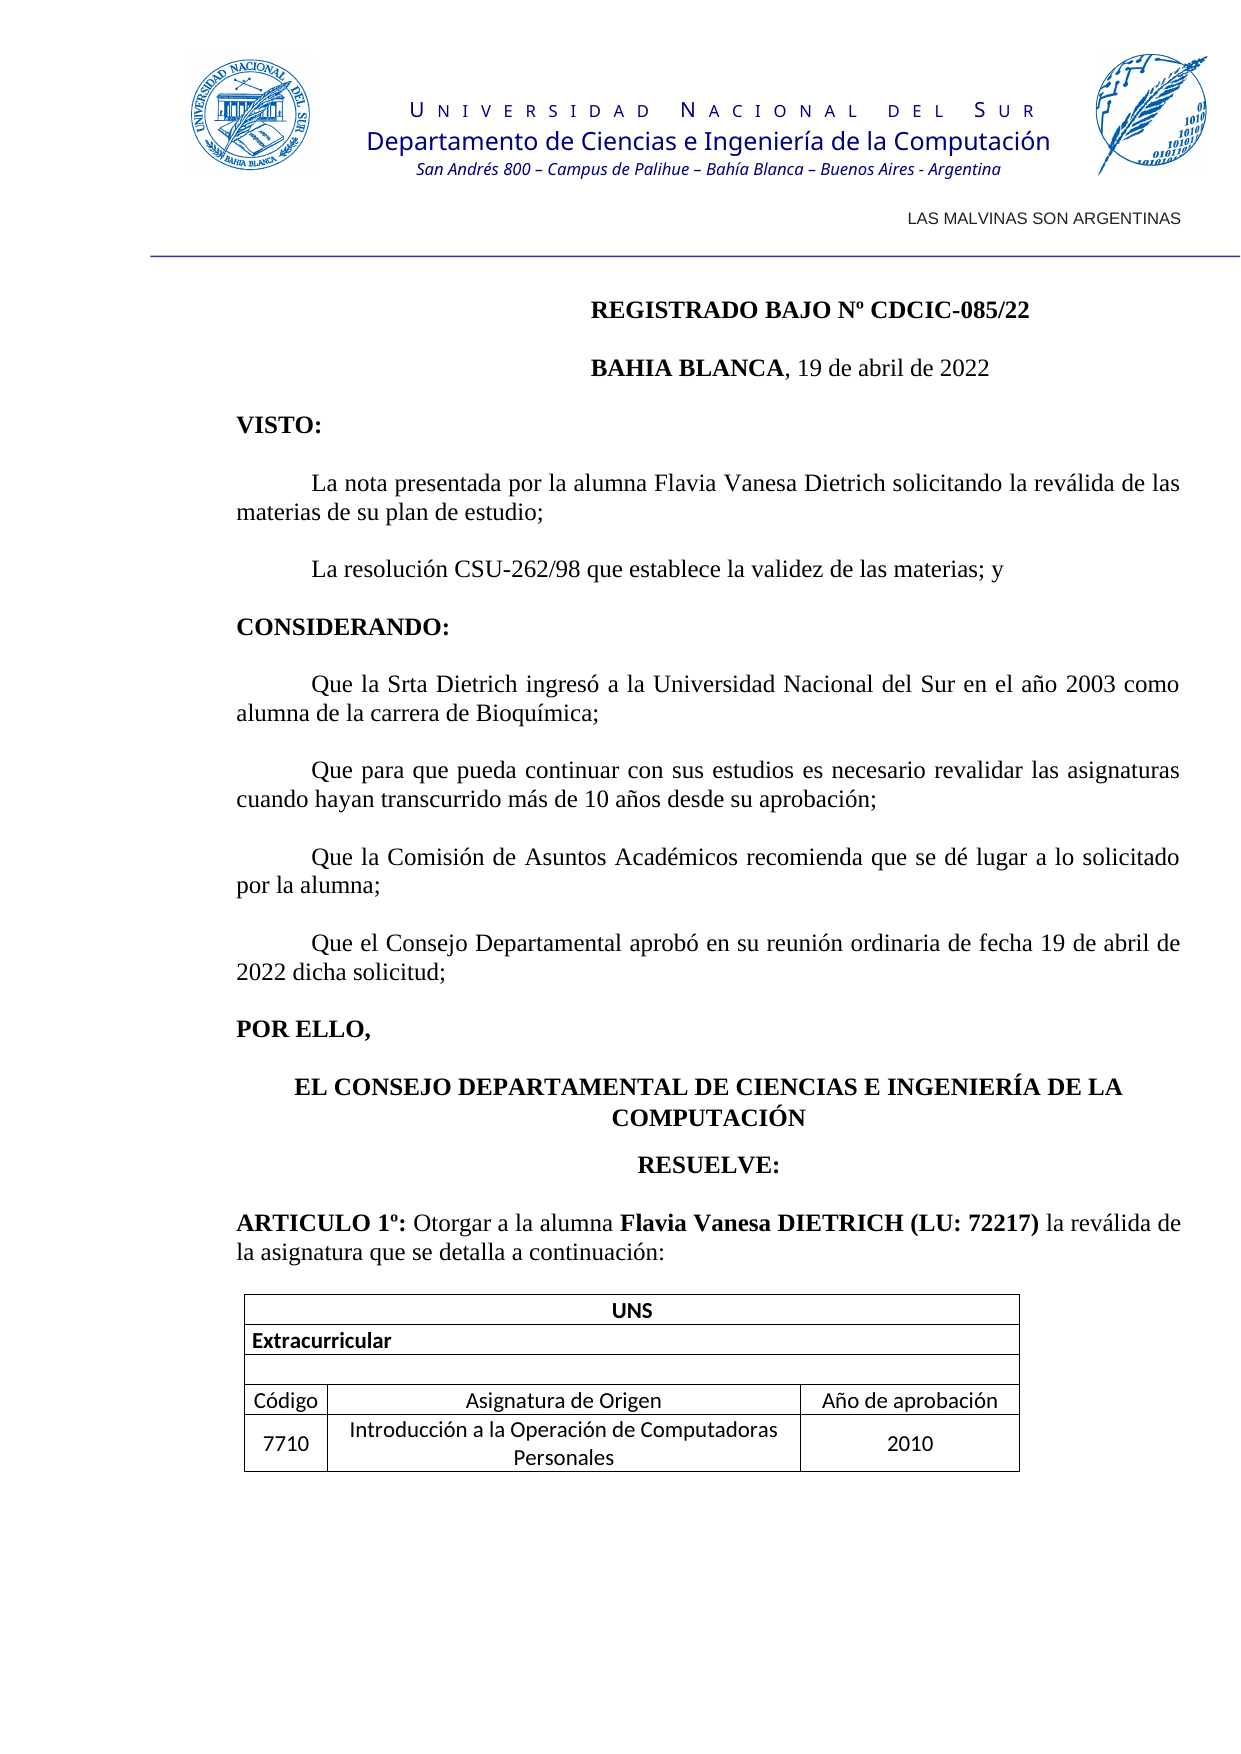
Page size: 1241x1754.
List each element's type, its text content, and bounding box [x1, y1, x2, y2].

picture [187, 53, 315, 174]
table_cell Año de aprobación [801, 1385, 1019, 1414]
table_cell 2010 [801, 1415, 1019, 1471]
text ARTICULO 1º: Otorgar a la alumna Flavia Vanesa DIETRICH (LU: 72217) la reválida de la asignatura que se detalla a continuación: [236, 1208, 1181, 1265]
text La nota presentada por la alumna Flavia Vanesa Dietrich solicitando la reválida de las materias de su plan de estudio; [236, 468, 1181, 525]
table_cell Extracurricular [245, 1325, 1019, 1354]
text Que para que pueda continuar con sus estudios es necesario revalidar las asignaturas cuando hayan transcurrido más de 10 años desde su aprobación; [236, 755, 1181, 813]
table_cell Introducción a la Operación de Computadoras Personales [328, 1415, 800, 1471]
text POR ELLO, [236, 1014, 1181, 1043]
text REGISTRADO BAJO Nº CDCIC-085/22 [236, 295, 1181, 324]
text Que la Comisión de Asuntos Académicos recomienda que se dé lugar a lo solicitado por la alumna; [236, 842, 1181, 899]
table_cell Asignatura de Origen [328, 1385, 800, 1414]
table_header UNS [245, 1295, 1019, 1324]
text Que la Srta Dietrich ingresó a la Universidad Nacional del Sur en el año 2003 como alumna de la carrera de Bioquímica; [236, 669, 1181, 727]
table_cell [245, 1355, 1019, 1384]
text BAHIA BLANCA, 19 de abril de 2022 [236, 353, 1181, 382]
text La resolución CSU-262/98 que establece la validez de las materias; y [236, 554, 1181, 583]
text Que el Consejo Departamental aprobó en su reunión ordinaria de fecha 19 de abril de 2022 dicha solicitud; [236, 928, 1181, 985]
table_cell 7710 [245, 1415, 327, 1471]
text VISTO: [236, 410, 1181, 439]
text RESUELVE: [236, 1150, 1181, 1179]
text CONSIDERANDO: [236, 612, 1181, 640]
text EL CONSEJO DEPARTAMENTAL DE CIENCIAS E INGENIERÍA DE LA COMPUTACIÓN [236, 1072, 1181, 1131]
picture [1095, 53, 1209, 176]
table_cell Código [245, 1385, 327, 1414]
